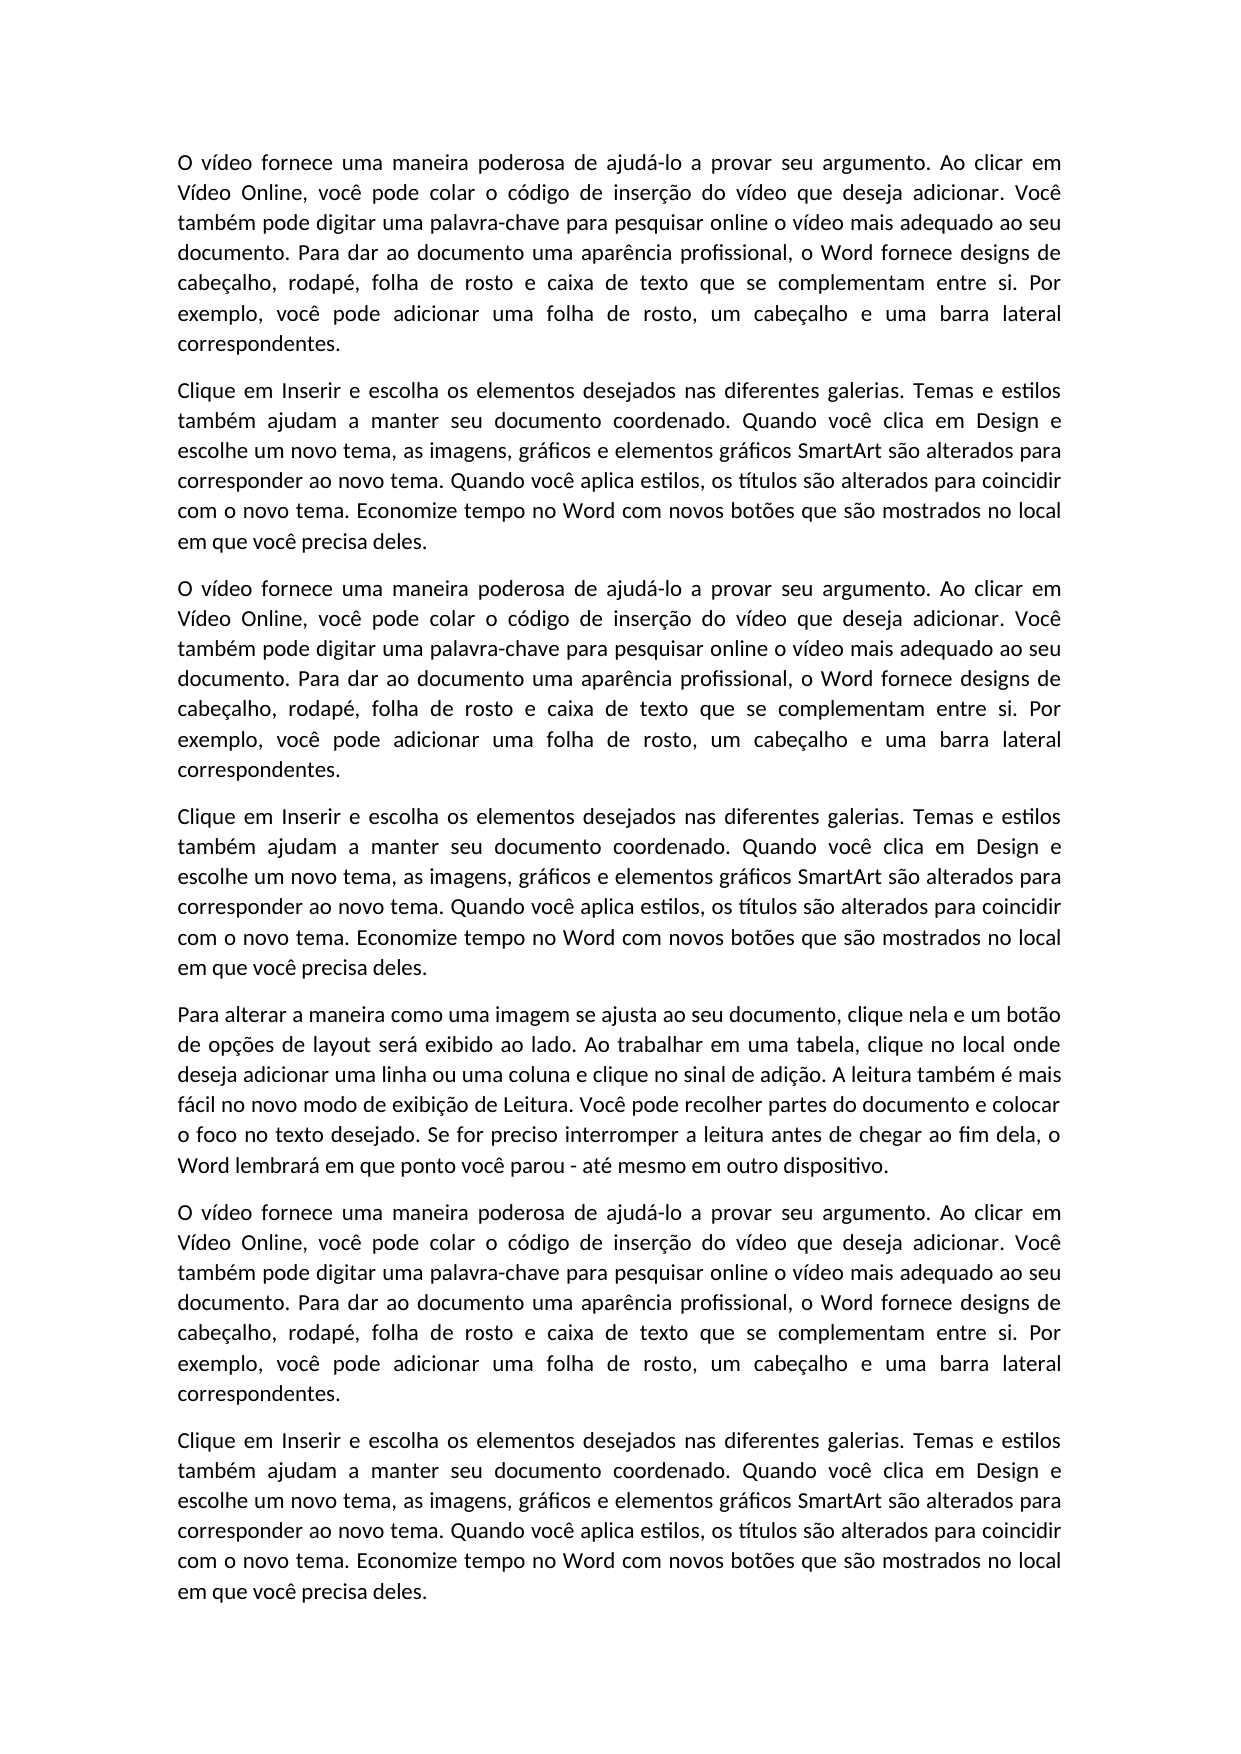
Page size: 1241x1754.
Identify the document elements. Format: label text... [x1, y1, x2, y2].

text Para alterar a maneira como uma imagem se ajusta ao seu documento, clique nela e um botão de opções de layout será exibido ao lado. Ao trabalhar em uma tabela, clique no local onde deseja adicionar uma linha ou uma coluna e clique no sinal de adição. A leitura também é mais fácil no novo modo de exibição de Leitura. Você pode recolher partes do documento e colocar o foco no texto desejado. Se for preciso interromper a leitura antes de chegar ao fim dela, o Word lembrará em que ponto você parou - até mesmo em outro dispositivo. [177, 1000, 1063, 1179]
